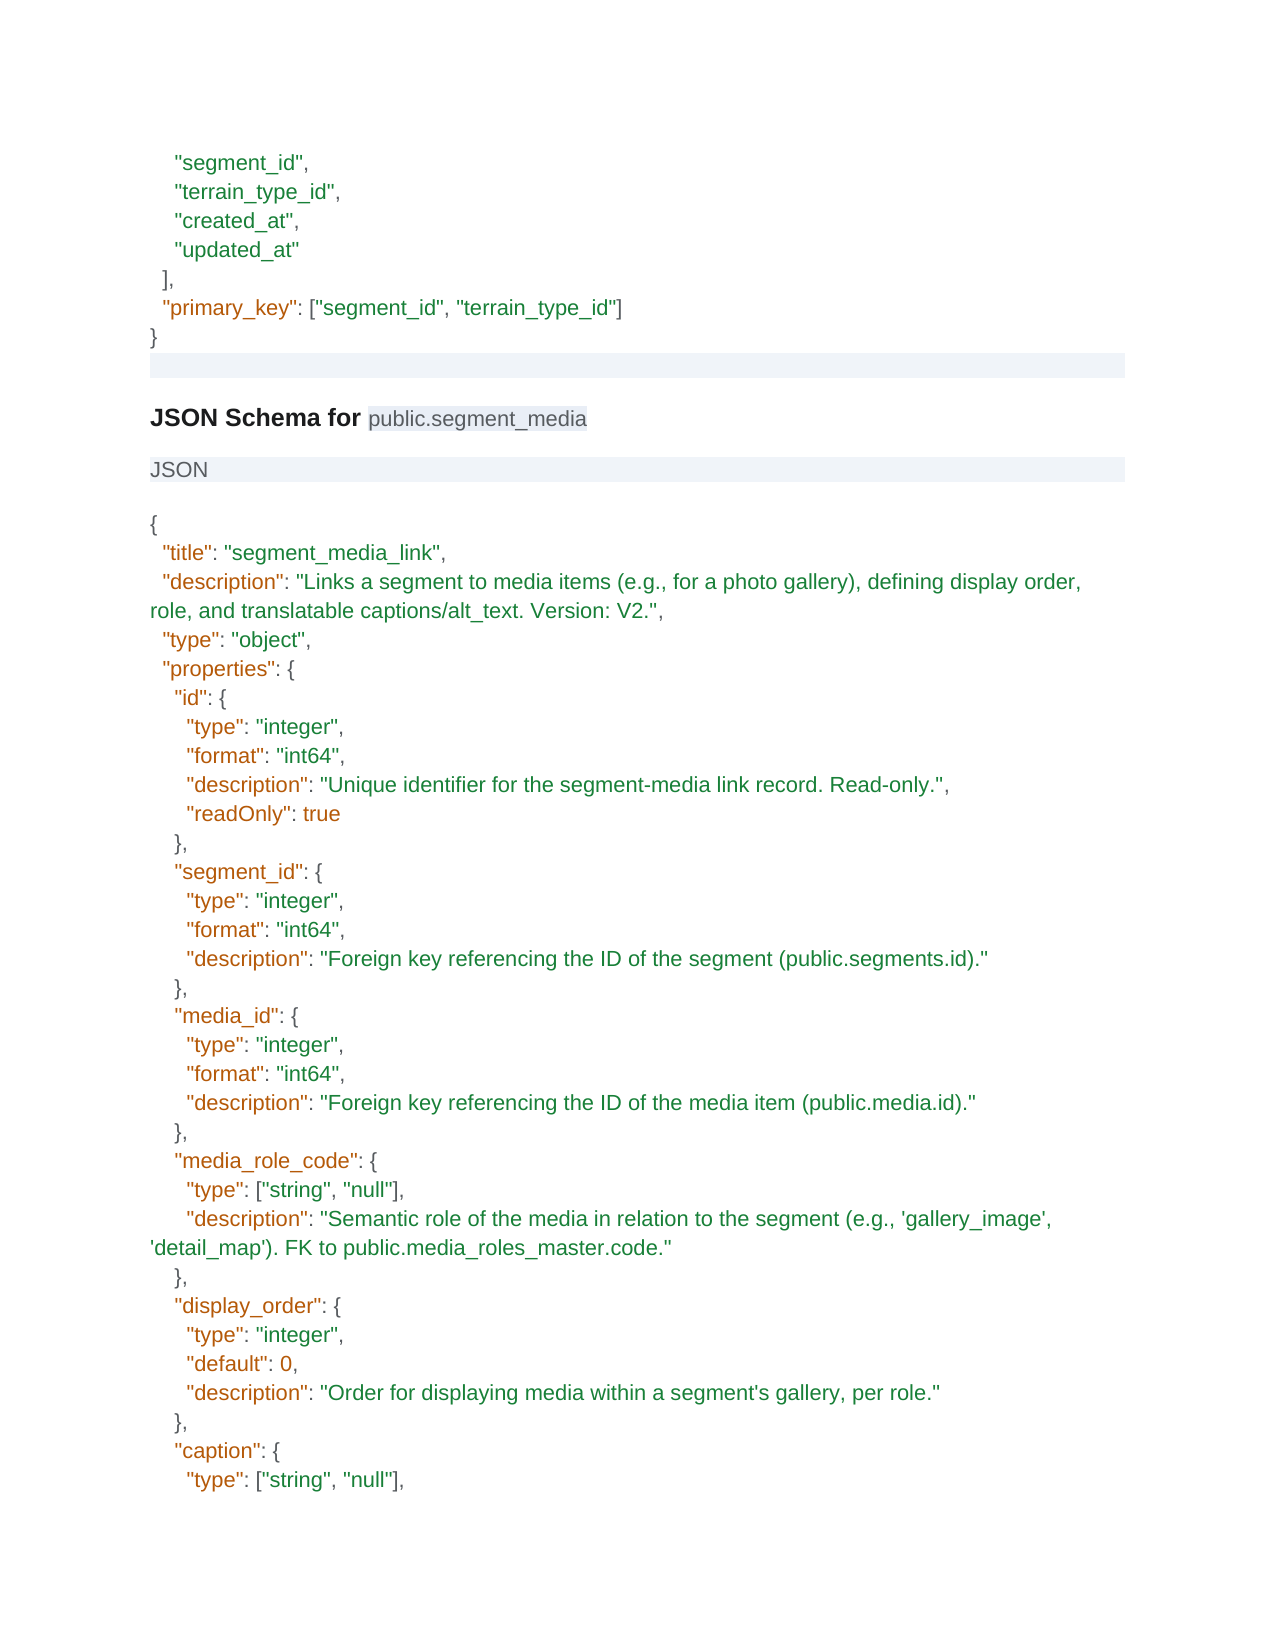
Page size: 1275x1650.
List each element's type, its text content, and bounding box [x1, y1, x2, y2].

text "description": "Semantic role of the media in relation to the segment (e.g., 'gallery_image', 'detail_map'). FK to public.media_roles_master.code." [150, 1206, 1125, 1260]
text "media_id": { [150, 1003, 1125, 1028]
text "description": "Unique identifier for the segment-media link record. Read-only.", [150, 772, 1125, 797]
text ], [150, 266, 1125, 291]
text "updated_at" [150, 237, 1125, 262]
text "readOnly": true [150, 801, 1125, 826]
text "segment_id", [150, 150, 1125, 175]
text "type": "integer", [150, 1322, 1125, 1347]
text "description": "Links a segment to media items (e.g., for a photo gallery), defining display order, role, and translatable captions/alt_text. Version: V2.", [150, 569, 1125, 623]
text "title": "segment_media_link", [150, 540, 1125, 565]
text "id": { [150, 685, 1125, 710]
text "description": "Foreign key referencing the ID of the segment (public.segments.id)." [150, 945, 1125, 971]
text "type": ["string", "null"], [150, 1177, 1125, 1202]
text "description": "Order for displaying media within a segment's gallery, per role." [150, 1380, 1125, 1405]
text "caption": { [150, 1438, 1125, 1463]
text "media_role_code": { [150, 1148, 1125, 1173]
text "type": "object", [150, 627, 1125, 652]
text "properties": { [150, 656, 1125, 681]
text { [150, 511, 1125, 536]
text "type": "integer", [150, 714, 1125, 739]
text }, [150, 1409, 1125, 1434]
text }, [150, 829, 1125, 855]
text "segment_id": { [150, 858, 1125, 884]
text "terrain_type_id", [150, 179, 1125, 204]
text }, [150, 974, 1125, 999]
text "default": 0, [150, 1351, 1125, 1376]
text "primary_key": ["segment_id", "terrain_type_id"] [150, 295, 1125, 320]
text "format": "int64", [150, 1061, 1125, 1086]
text "type": "integer", [150, 887, 1125, 913]
text JSON Schema for public.segment_media [150, 403, 1125, 432]
text "format": "int64", [150, 916, 1125, 942]
text "type": ["string", "null"], [150, 1467, 1125, 1492]
text } [150, 324, 1125, 349]
text JSON [150, 457, 1125, 482]
text "description": "Foreign key referencing the ID of the media item (public.media.id)." [150, 1090, 1125, 1115]
text "format": "int64", [150, 743, 1125, 768]
text }, [150, 1264, 1125, 1289]
text "display_order": { [150, 1293, 1125, 1318]
text "created_at", [150, 208, 1125, 233]
text }, [150, 1119, 1125, 1144]
text "type": "integer", [150, 1032, 1125, 1057]
